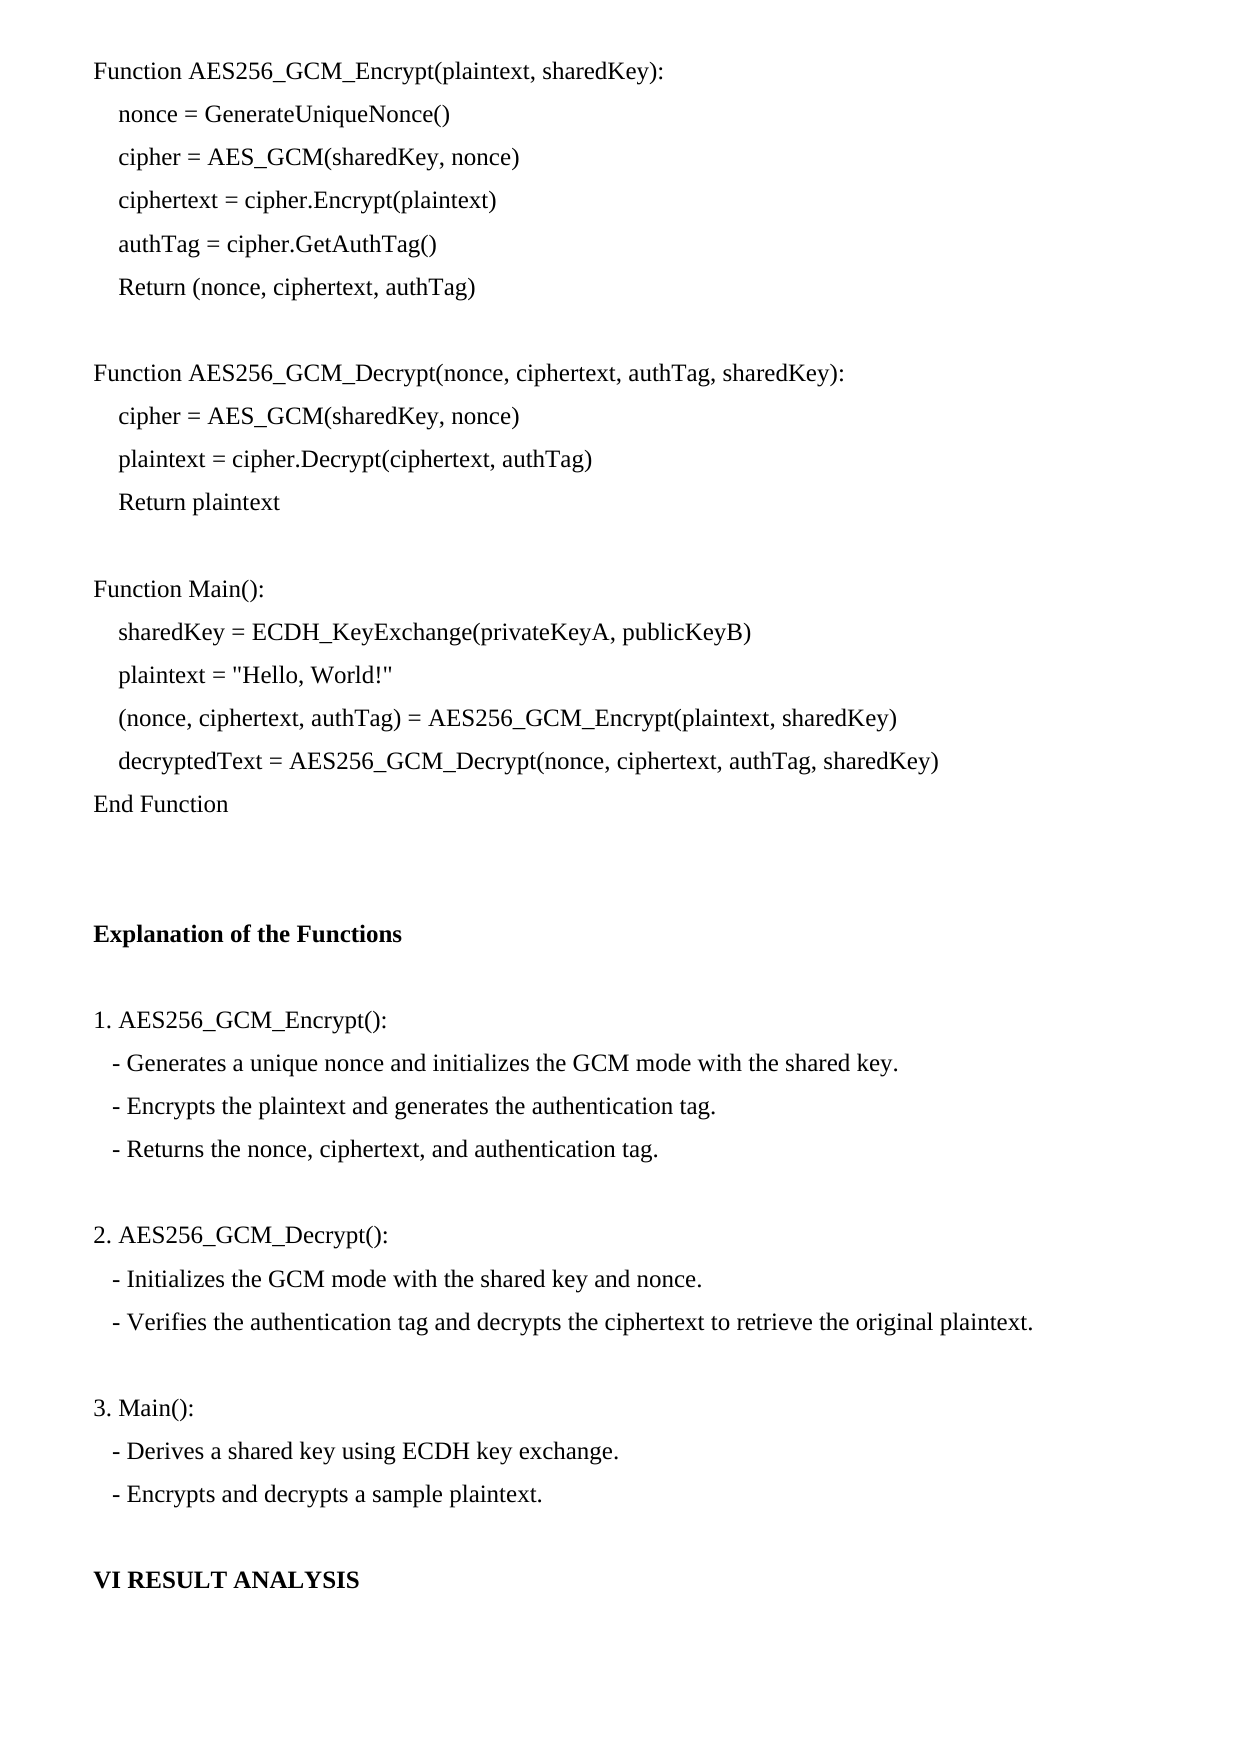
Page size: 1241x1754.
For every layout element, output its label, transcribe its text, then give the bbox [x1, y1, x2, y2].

text ciphertext = cipher.Encrypt(plaintext) [93, 186, 1147, 214]
text Return (nonce, ciphertext, authTag) [93, 272, 1147, 301]
text 3. Main(): [93, 1393, 1147, 1422]
text authTag = cipher.GetAuthTag() [93, 229, 1147, 257]
text decryptedText = AES256_GCM_Decrypt(nonce, ciphertext, authTag, sharedKey) [93, 746, 1147, 775]
text Function Main(): [93, 574, 1147, 602]
text cipher = AES_GCM(sharedKey, nonce) [93, 401, 1147, 430]
text cipher = AES_GCM(sharedKey, nonce) [93, 142, 1147, 171]
text Function AES256_GCM_Decrypt(nonce, ciphertext, authTag, sharedKey): [93, 358, 1147, 387]
text - Derives a shared key using ECDH key exchange. [93, 1436, 1147, 1465]
text nonce = GenerateUniqueNonce() [93, 99, 1147, 128]
text - Verifies the authentication tag and decrypts the ciphertext to retrieve the original plaintext. [93, 1307, 1147, 1336]
text - Initializes the GCM mode with the shared key and nonce. [93, 1264, 1147, 1292]
text Explanation of the Functions [93, 919, 1147, 947]
text - Returns the nonce, ciphertext, and authentication tag. [93, 1134, 1147, 1163]
text sharedKey = ECDH_KeyExchange(privateKeyA, publicKeyB) [93, 617, 1147, 646]
text 2. AES256_GCM_Decrypt(): [93, 1221, 1147, 1249]
text Return plaintext [93, 487, 1147, 516]
text VI RESULT ANALYSIS [93, 1566, 1147, 1594]
text plaintext = cipher.Decrypt(ciphertext, authTag) [93, 444, 1147, 473]
text - Encrypts and decrypts a sample plaintext. [93, 1479, 1147, 1508]
text Function AES256_GCM_Encrypt(plaintext, sharedKey): [93, 56, 1147, 85]
text - Generates a unique nonce and initializes the GCM mode with the shared key. [93, 1048, 1147, 1077]
text (nonce, ciphertext, authTag) = AES256_GCM_Encrypt(plaintext, sharedKey) [93, 703, 1147, 732]
text plaintext = "Hello, World!" [93, 660, 1147, 689]
text End Function [93, 789, 1147, 818]
text - Encrypts the plaintext and generates the authentication tag. [93, 1091, 1147, 1120]
text 1. AES256_GCM_Encrypt(): [93, 1005, 1147, 1034]
